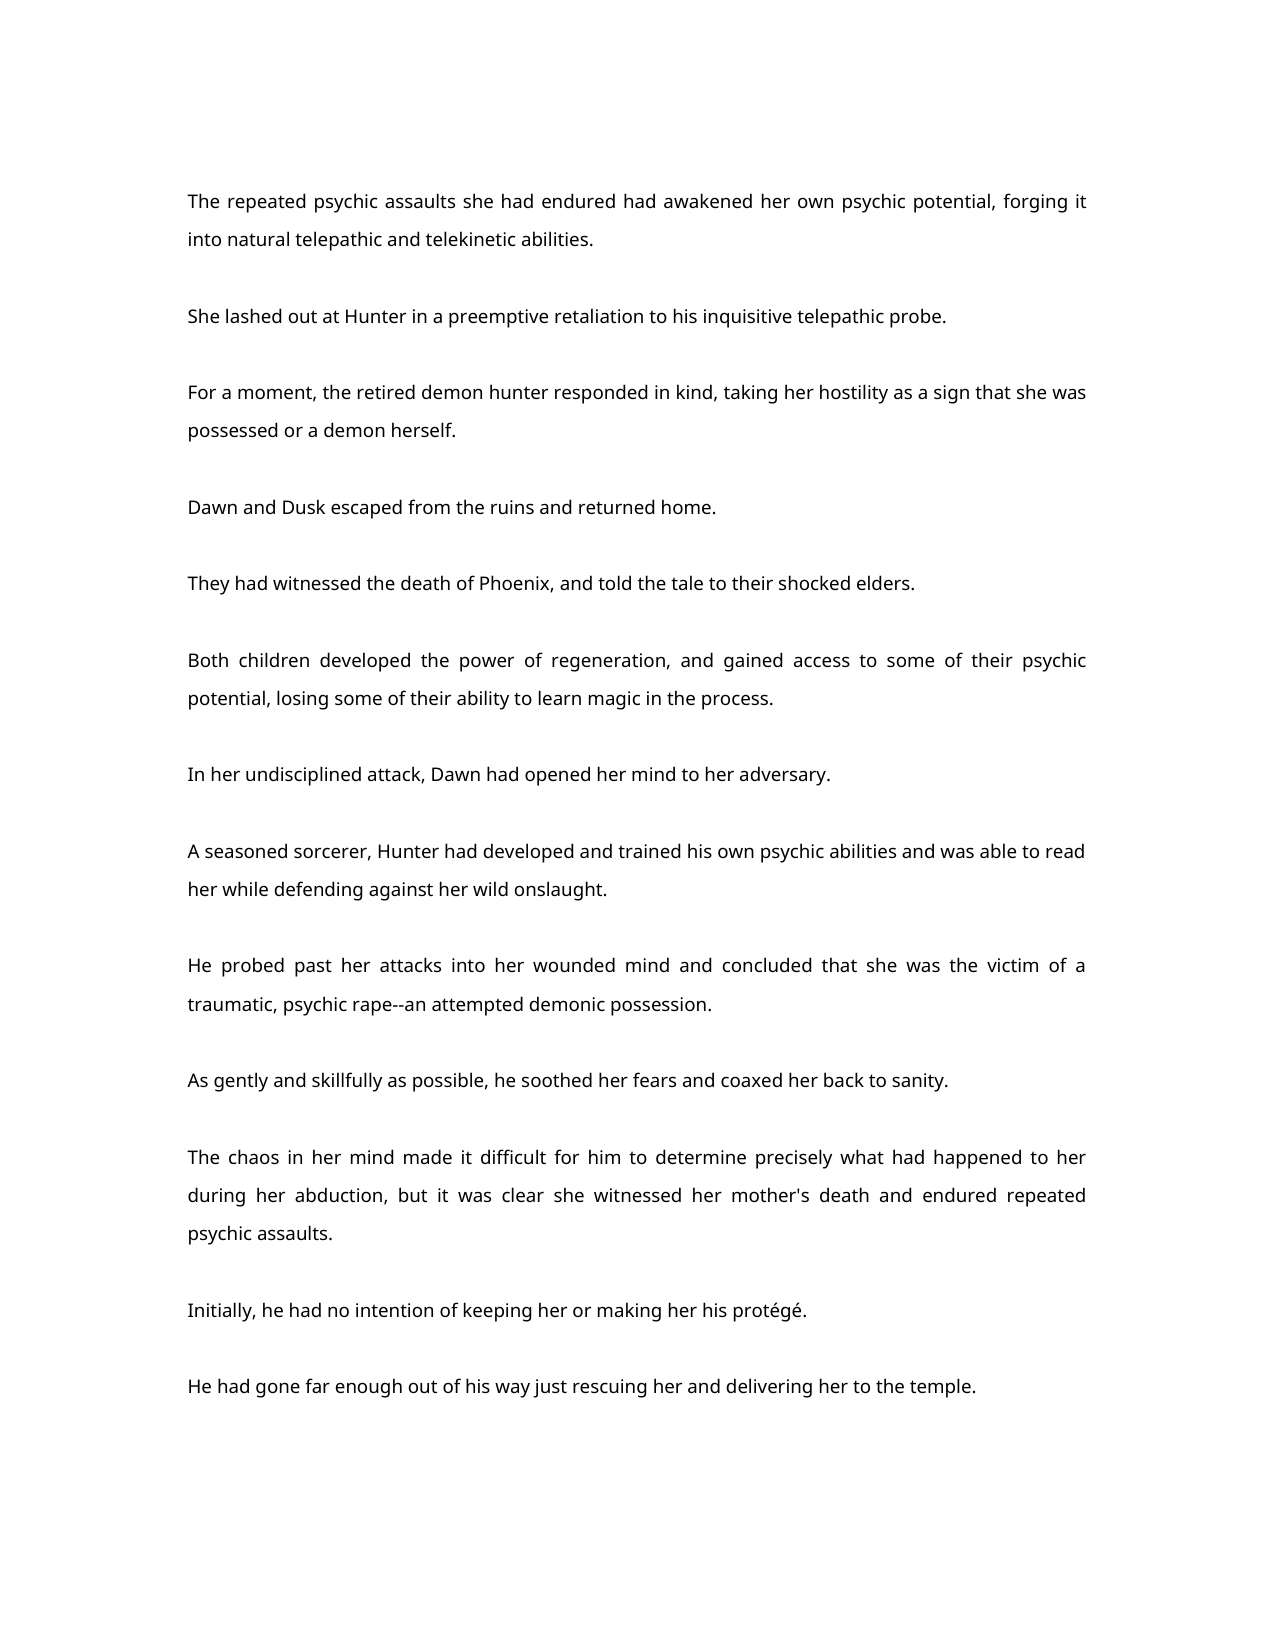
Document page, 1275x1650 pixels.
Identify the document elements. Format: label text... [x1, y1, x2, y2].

text The chaos in her mind made it difficult for him to determine precisely what had happened to her during her abduction, but it was clear she witnessed her mother's death and endured repeated psychic assaults. [187, 1144, 1087, 1246]
text She lashed out at Hunter in a preemptive retaliation to his inquisitive telepathic probe. [187, 303, 1087, 328]
text Both children developed the power of regeneration, and gained access to some of their psychic potential, losing some of their ability to learn magic in the process. [187, 647, 1087, 711]
text Initially, he had no intention of keeping her or making her his protégé. [187, 1297, 1087, 1322]
text For a moment, the retired demon hunter responded in kind, taking her hostility as a sign that she was possessed or a demon herself. [187, 379, 1087, 443]
text A seasoned sorcerer, Hunter had developed and trained his own psychic abilities and was able to read her while defending against her wild onslaught. [187, 838, 1087, 902]
text He probed past her attacks into her wounded mind and concluded that she was the victim of a traumatic, psychic rape--an attempted demonic possession. [187, 953, 1087, 1017]
text As gently and skillfully as possible, he soothed her fears and coaxed her back to sanity. [187, 1067, 1087, 1093]
text He had gone far enough out of his way just rescuing her and delivering her to the temple. [187, 1373, 1087, 1399]
text The repeated psychic assaults she had endured had awakened her own psychic potential, forging it into natural telepathic and telekinetic abilities. [187, 188, 1087, 252]
text They had witnessed the death of Phoenix, and told the tale to their shocked elders. [187, 571, 1087, 596]
text In her undisciplined attack, Dawn had opened her mind to her adversary. [187, 762, 1087, 787]
text Dawn and Dusk escaped from the ruins and returned home. [187, 494, 1087, 519]
